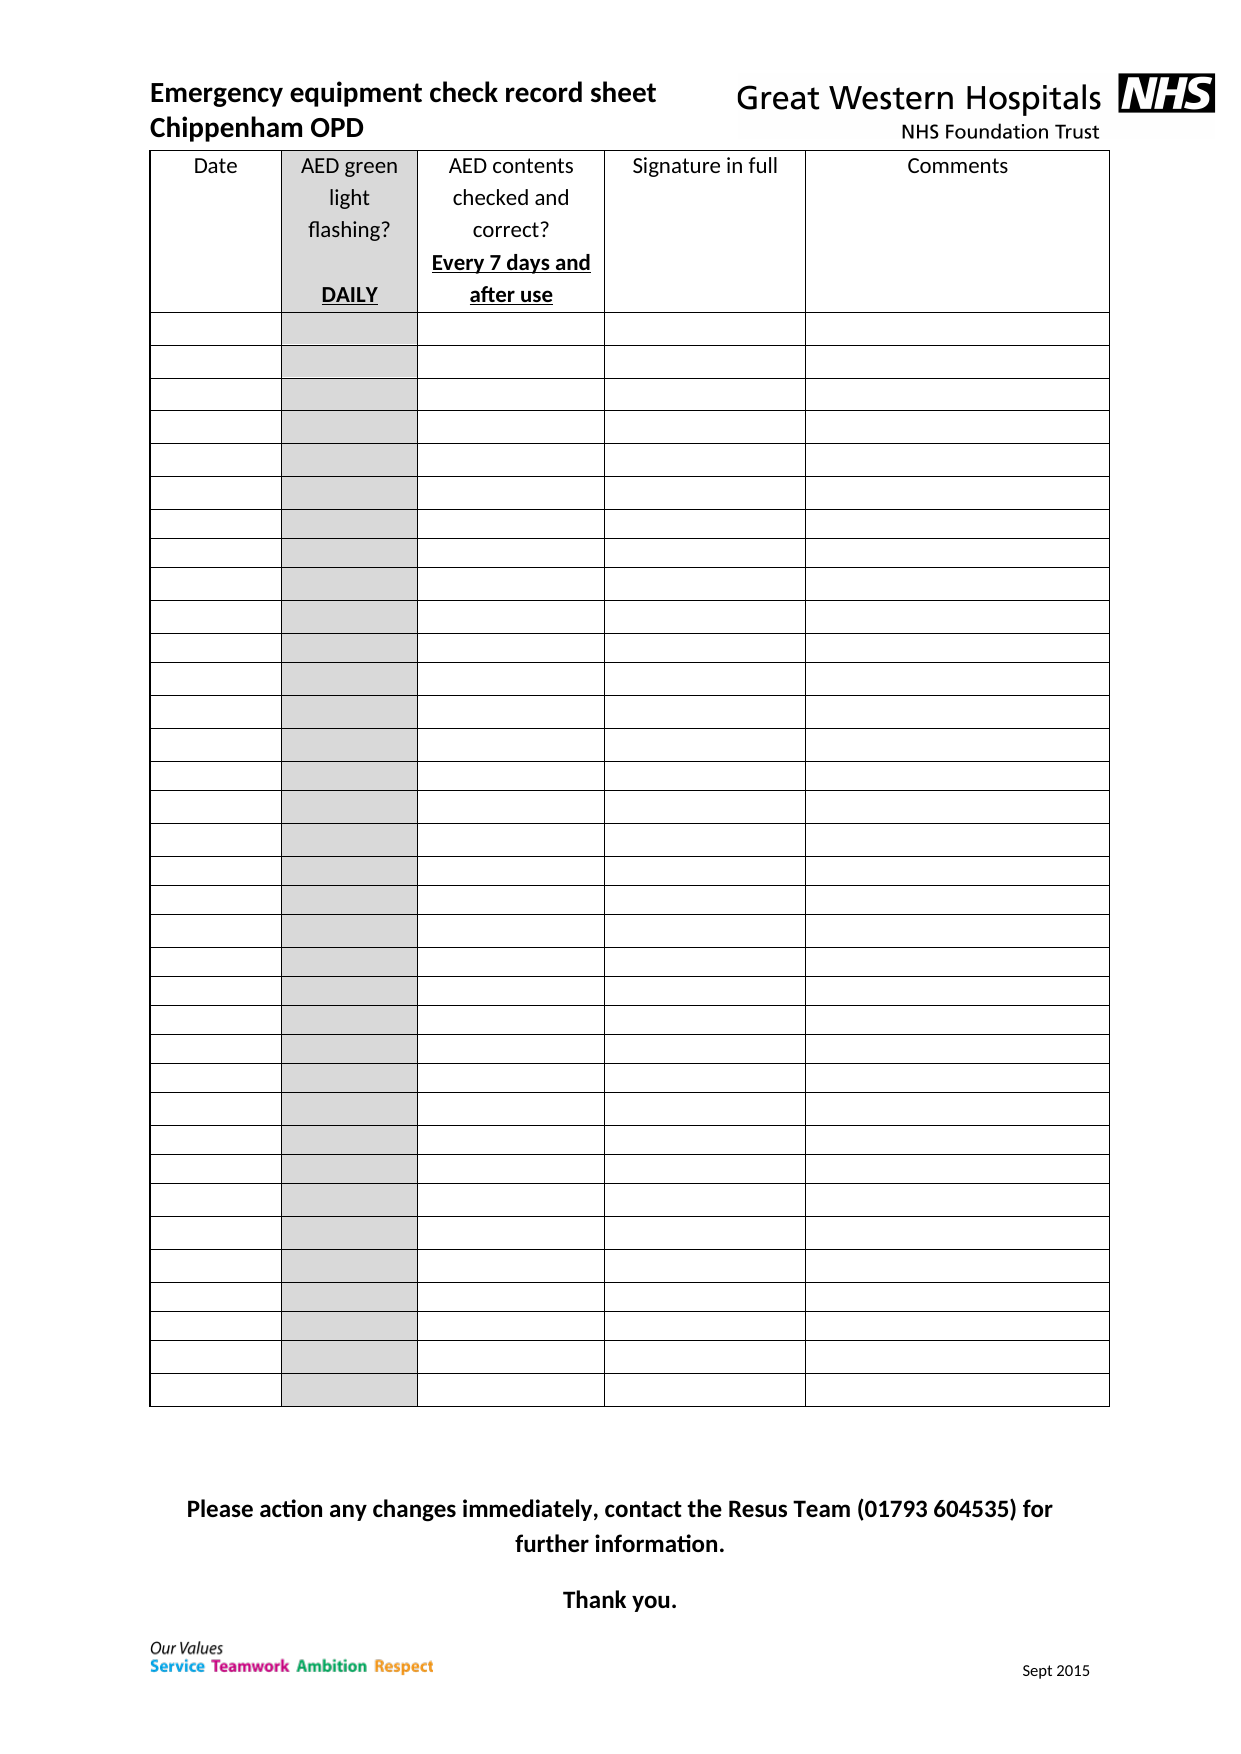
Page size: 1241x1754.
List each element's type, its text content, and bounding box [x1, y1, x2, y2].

table_cell [806, 510, 1109, 538]
table_cell [806, 477, 1109, 509]
table_cell [151, 539, 281, 567]
table_cell [605, 1283, 805, 1311]
table_cell [151, 1312, 281, 1340]
table_cell [418, 1006, 604, 1034]
picture [150, 1640, 433, 1676]
table_cell [605, 634, 805, 662]
table_cell [806, 977, 1109, 1005]
table_cell [806, 1155, 1109, 1183]
table_cell [282, 477, 417, 509]
table_cell [806, 1006, 1109, 1034]
table_cell [282, 313, 417, 344]
table_cell [151, 601, 281, 633]
table_cell [282, 977, 417, 1005]
table_cell [151, 1006, 281, 1034]
table_cell [151, 1250, 281, 1282]
table_cell [282, 1184, 417, 1216]
table_cell [151, 444, 281, 476]
table_cell [282, 634, 417, 662]
table_cell [605, 568, 805, 600]
table_cell [282, 1155, 417, 1183]
table_cell [282, 1064, 417, 1092]
table_cell [282, 762, 417, 790]
table_cell [605, 857, 805, 885]
table_cell [418, 379, 604, 410]
table_cell [418, 1035, 604, 1063]
table_cell [418, 762, 604, 790]
table_cell [605, 1064, 805, 1092]
table_cell [605, 1184, 805, 1216]
table_cell [418, 634, 604, 662]
table_cell [605, 1093, 805, 1125]
table_header Comments [806, 151, 1109, 312]
table_cell [418, 1064, 604, 1092]
table_cell [418, 477, 604, 509]
table_cell [418, 539, 604, 567]
table_cell [806, 696, 1109, 728]
table_cell [605, 1035, 805, 1063]
table_cell [151, 411, 281, 443]
table_cell [151, 1064, 281, 1092]
table_header Signature in full [605, 151, 805, 312]
table_cell [605, 915, 805, 947]
table_cell [605, 1312, 805, 1340]
table_cell [282, 1006, 417, 1034]
table_cell [806, 1312, 1109, 1340]
table_cell [605, 1374, 805, 1406]
table_cell [605, 948, 805, 976]
table_cell [418, 1217, 604, 1249]
table_cell [282, 601, 417, 633]
table_cell [151, 477, 281, 509]
table_cell [151, 886, 281, 914]
table_cell [806, 313, 1109, 344]
table_cell [418, 729, 604, 761]
table_cell [418, 346, 604, 377]
table_cell [282, 444, 417, 476]
table_cell [151, 510, 281, 538]
table_cell [418, 886, 604, 914]
table_cell [806, 1064, 1109, 1092]
table_cell [418, 948, 604, 976]
table_header AED contents checked and correct? Every 7 days and after use [418, 151, 604, 312]
table_cell [151, 346, 281, 377]
table_cell [806, 1093, 1109, 1125]
table_cell [418, 1184, 604, 1216]
table_cell [605, 886, 805, 914]
table_cell [282, 1250, 417, 1282]
table_cell [151, 948, 281, 976]
table_cell [151, 1341, 281, 1373]
table_cell [605, 1006, 805, 1034]
table_cell [282, 729, 417, 761]
table_cell [282, 886, 417, 914]
table_cell [806, 915, 1109, 947]
table_cell [605, 444, 805, 476]
table_cell [806, 568, 1109, 600]
table_cell [282, 915, 417, 947]
table_cell [151, 1093, 281, 1125]
table_cell [418, 444, 604, 476]
table_cell [806, 886, 1109, 914]
table_cell [806, 1217, 1109, 1249]
table_cell [418, 1093, 604, 1125]
table_cell [418, 824, 604, 856]
table_cell [151, 663, 281, 695]
table_cell [151, 762, 281, 790]
table_cell [605, 977, 805, 1005]
table_cell [806, 1374, 1109, 1406]
table_cell [282, 411, 417, 443]
table_cell [806, 729, 1109, 761]
table_cell [151, 1184, 281, 1216]
table_cell [605, 663, 805, 695]
table_cell [418, 510, 604, 538]
table_cell [418, 696, 604, 728]
table_cell [605, 1341, 805, 1373]
table_cell [605, 762, 805, 790]
table_cell [418, 1341, 604, 1373]
table_cell [605, 477, 805, 509]
table_cell [282, 1217, 417, 1249]
table_cell [151, 313, 281, 344]
table_cell [806, 411, 1109, 443]
table_cell [282, 663, 417, 695]
table_cell [605, 696, 805, 728]
table_cell [605, 824, 805, 856]
table_cell [605, 1217, 805, 1249]
table_cell [418, 411, 604, 443]
table_cell [151, 1126, 281, 1154]
table_cell [151, 568, 281, 600]
table_cell [282, 539, 417, 567]
table_cell [605, 346, 805, 377]
table_cell [282, 857, 417, 885]
table_cell [418, 1283, 604, 1311]
table_cell [806, 791, 1109, 823]
table_cell [806, 1184, 1109, 1216]
table_cell [151, 915, 281, 947]
table_cell [806, 824, 1109, 856]
table_cell [282, 1093, 417, 1125]
table_cell [282, 1312, 417, 1340]
table_cell [605, 729, 805, 761]
table_cell [282, 379, 417, 410]
table_cell [151, 977, 281, 1005]
table_cell [418, 1312, 604, 1340]
table_cell [605, 791, 805, 823]
table_cell [605, 539, 805, 567]
table_cell [605, 1155, 805, 1183]
table_cell [806, 762, 1109, 790]
table_cell [605, 411, 805, 443]
table_cell [282, 510, 417, 538]
table_cell [806, 948, 1109, 976]
picture [737, 73, 1216, 139]
table_cell [282, 824, 417, 856]
table_header Date [151, 151, 281, 312]
table_cell [806, 857, 1109, 885]
table_cell [605, 379, 805, 410]
table_cell [418, 568, 604, 600]
table_cell [418, 601, 604, 633]
table_cell [418, 1155, 604, 1183]
table_cell [806, 1283, 1109, 1311]
table_cell [151, 1155, 281, 1183]
table_cell [151, 634, 281, 662]
table_cell [806, 444, 1109, 476]
table_cell [806, 539, 1109, 567]
table_cell [806, 1250, 1109, 1282]
table_cell [282, 1341, 417, 1373]
table_cell [806, 634, 1109, 662]
table_cell [151, 857, 281, 885]
table_cell [418, 857, 604, 885]
table_cell [151, 696, 281, 728]
table_cell [418, 1250, 604, 1282]
table_cell [151, 379, 281, 410]
table_cell [605, 1126, 805, 1154]
table_cell [282, 948, 417, 976]
table_cell [282, 568, 417, 600]
table_cell [418, 977, 604, 1005]
table_cell [282, 1035, 417, 1063]
table_cell [151, 1217, 281, 1249]
table_cell [282, 791, 417, 823]
table_cell [151, 791, 281, 823]
table_cell [151, 824, 281, 856]
table_header AED green light flashing? DAILY [282, 151, 417, 312]
table_cell [418, 1126, 604, 1154]
table_cell [806, 1035, 1109, 1063]
table_cell [151, 1374, 281, 1406]
table_cell [806, 601, 1109, 633]
table_cell [605, 313, 805, 344]
table_cell [806, 379, 1109, 410]
table_cell [282, 1126, 417, 1154]
table_cell [418, 791, 604, 823]
table_cell [806, 346, 1109, 377]
table_cell [806, 663, 1109, 695]
table_cell [151, 1283, 281, 1311]
table_cell [418, 313, 604, 344]
table_cell [605, 601, 805, 633]
table_cell [418, 663, 604, 695]
table_cell [605, 510, 805, 538]
table_cell [806, 1341, 1109, 1373]
table_cell [151, 1035, 281, 1063]
table_cell [806, 1126, 1109, 1154]
table_cell [282, 346, 417, 377]
table_cell [282, 1283, 417, 1311]
table_cell [282, 696, 417, 728]
table_cell [605, 1250, 805, 1282]
table_cell [418, 1374, 604, 1406]
table_cell [151, 729, 281, 761]
table_cell [282, 1374, 417, 1406]
table_cell [418, 915, 604, 947]
